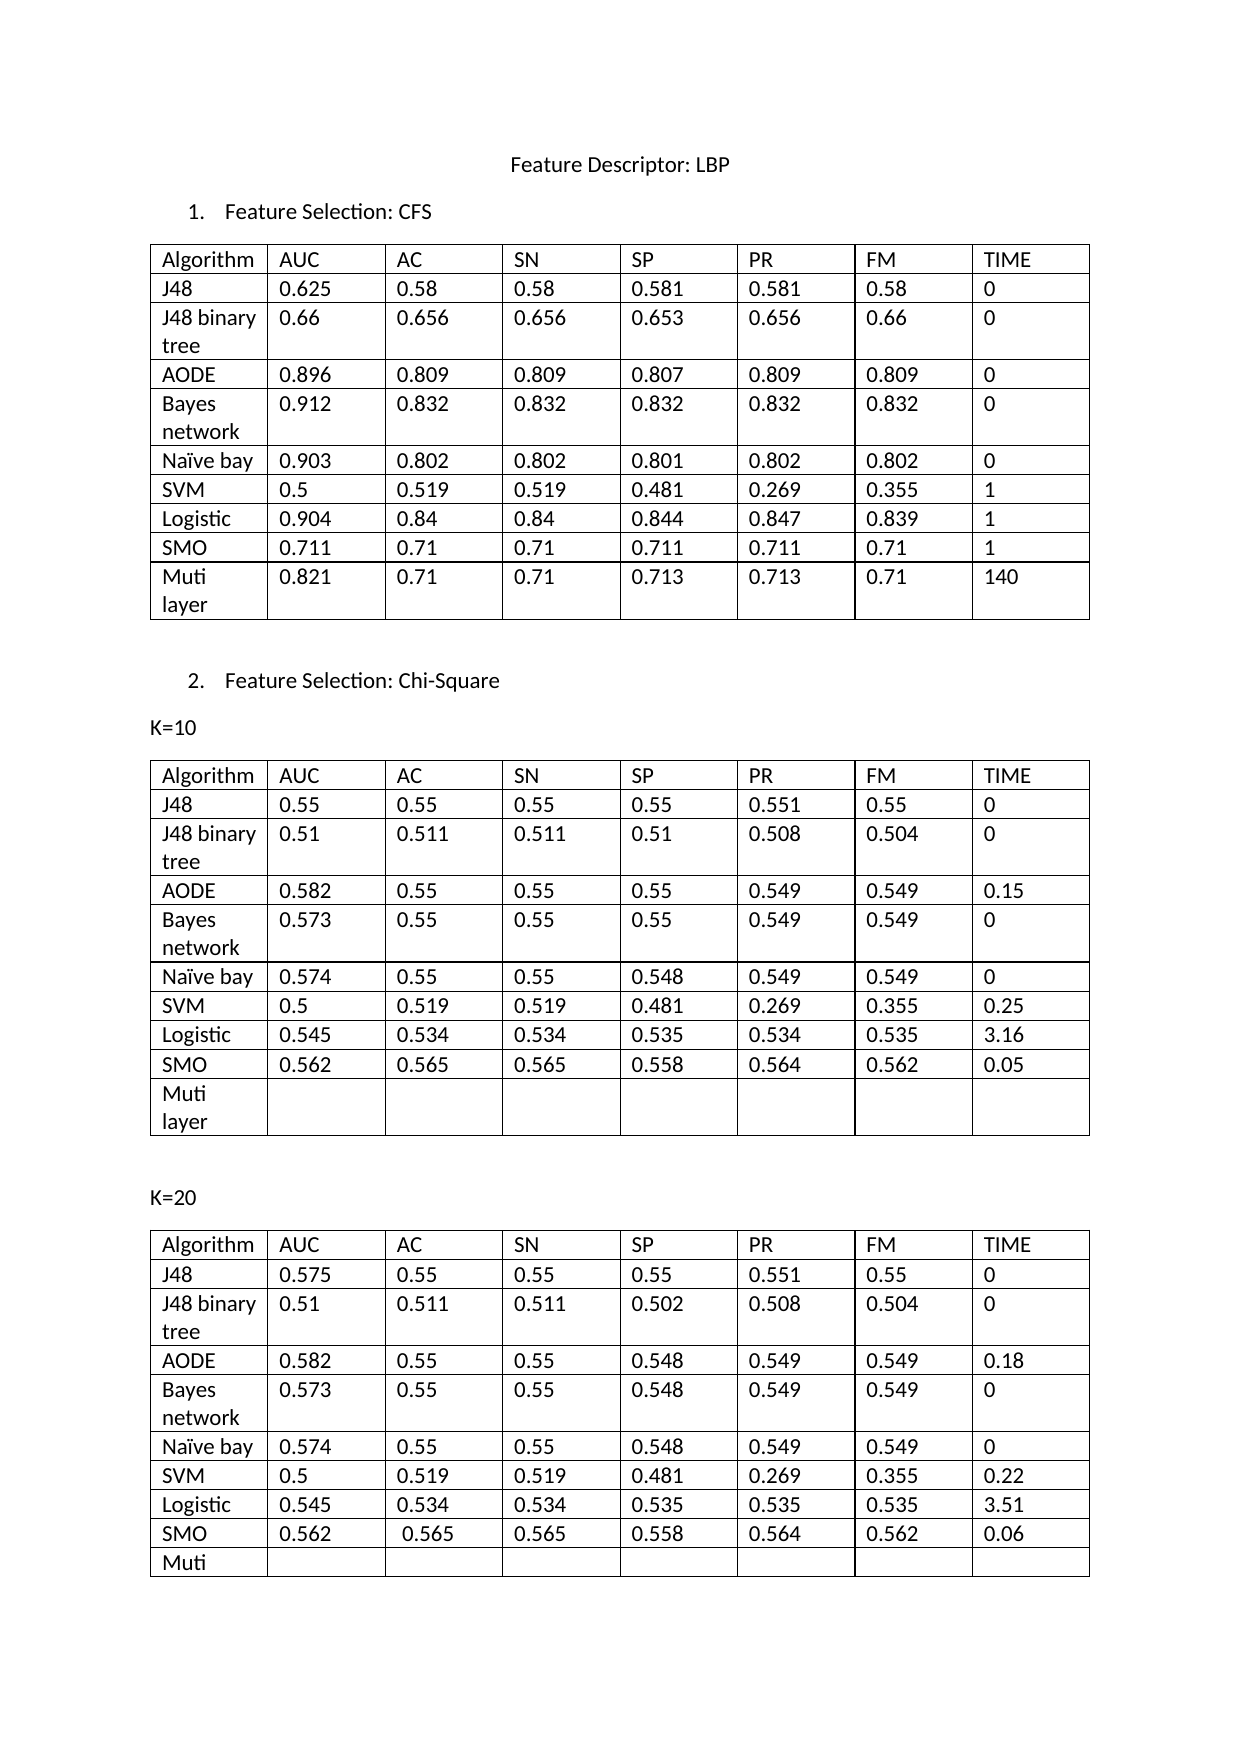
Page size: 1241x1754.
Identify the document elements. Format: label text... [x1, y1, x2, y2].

table_cell 0.581 [621, 274, 737, 302]
table_header PR [738, 245, 854, 273]
table_header PR [738, 761, 854, 789]
table_cell [268, 1079, 385, 1135]
table_cell 0.84 [386, 504, 502, 532]
table_cell 0.551 [738, 790, 854, 818]
table_cell 0.549 [856, 1432, 972, 1460]
table_cell 0.355 [856, 992, 972, 1019]
table_cell 0.355 [856, 1461, 972, 1489]
table_cell 0.548 [621, 1375, 737, 1431]
table_cell 0.55 [386, 790, 502, 818]
table_cell 0.656 [386, 303, 502, 359]
text Feature Descriptor: LBP [150, 150, 1090, 178]
table_cell [503, 1079, 620, 1135]
table_cell 0.711 [268, 533, 385, 561]
table_cell 0.549 [738, 963, 854, 991]
table_cell 1 [973, 533, 1089, 561]
list Feature Selection: CFS [187, 197, 1090, 225]
table_header TIME [973, 1231, 1089, 1259]
table_cell [856, 1548, 972, 1576]
table_cell AODE [151, 360, 267, 388]
table_cell 0.575 [268, 1260, 385, 1288]
text K=10 [150, 713, 1090, 741]
table_cell AODE [151, 1346, 267, 1374]
table_cell 0 [973, 790, 1089, 818]
table_cell 0 [973, 389, 1089, 445]
table_cell 0.582 [268, 1346, 385, 1374]
table_cell 0 [973, 1289, 1089, 1345]
table_cell 140 [973, 563, 1089, 618]
table_cell 0.549 [738, 1346, 854, 1374]
table_cell 0.565 [386, 1519, 502, 1547]
table_cell 0.5 [268, 992, 385, 1019]
table_header Algorithm [151, 245, 267, 273]
table_header AUC [268, 761, 385, 789]
table_cell 0.519 [386, 475, 502, 503]
table_cell 0.545 [268, 1490, 385, 1518]
table_cell 0.839 [856, 504, 972, 532]
table_cell 0.502 [621, 1289, 737, 1345]
table_cell 0 [973, 1260, 1089, 1288]
table_cell 0.504 [856, 819, 972, 875]
table_cell 0.551 [738, 1260, 854, 1288]
table_cell 0.558 [621, 1519, 737, 1547]
table_cell 0.562 [856, 1519, 972, 1547]
table_cell 0.801 [621, 446, 737, 474]
table_cell Bayes network [151, 389, 267, 445]
table_cell 0.802 [386, 446, 502, 474]
table_cell 0.713 [621, 563, 737, 618]
table_cell SMO [151, 1050, 267, 1078]
table_cell 0.5 [268, 1461, 385, 1489]
table_cell 0.565 [386, 1050, 502, 1078]
table_cell 0.22 [973, 1461, 1089, 1489]
table_header SN [503, 1231, 620, 1259]
table_cell AODE [151, 876, 267, 904]
table_cell 0.549 [738, 905, 854, 961]
table_header FM [856, 245, 972, 273]
table_cell 0.809 [386, 360, 502, 388]
table_cell 0.504 [856, 1289, 972, 1345]
table_cell 0.55 [856, 1260, 972, 1288]
table_cell 0.534 [503, 1490, 620, 1518]
table_cell 0 [973, 819, 1089, 875]
table_cell 0.58 [386, 274, 502, 302]
table_cell 0.548 [621, 1346, 737, 1374]
table_cell 0.653 [621, 303, 737, 359]
table_cell Logistic [151, 1490, 267, 1518]
table_cell 0 [973, 274, 1089, 302]
table_cell Muti layer [151, 1548, 267, 1576]
table_header Algorithm [151, 761, 267, 789]
table_cell 0.55 [621, 790, 737, 818]
table_header AC [386, 761, 502, 789]
table_cell 0.535 [738, 1490, 854, 1518]
table_cell 0.55 [503, 905, 620, 961]
table_cell 0.564 [738, 1519, 854, 1547]
table_cell 0.58 [503, 274, 620, 302]
table_cell Bayes network [151, 1375, 267, 1431]
table_cell 0.549 [856, 876, 972, 904]
table_cell 0.84 [503, 504, 620, 532]
table_cell 0.55 [503, 876, 620, 904]
table_cell Naïve bay [151, 1432, 267, 1460]
table_cell [738, 1548, 854, 1576]
table_cell 0.519 [386, 1461, 502, 1489]
table_cell 0.548 [621, 1432, 737, 1460]
table_cell 0.564 [738, 1050, 854, 1078]
table_cell 3.51 [973, 1490, 1089, 1518]
table_cell 0.844 [621, 504, 737, 532]
table_cell 0.713 [738, 563, 854, 618]
table_cell J48 binary tree [151, 303, 267, 359]
table_cell 0.809 [738, 360, 854, 388]
table_cell [386, 1548, 502, 1576]
table_header TIME [973, 761, 1089, 789]
table_cell 0.508 [738, 819, 854, 875]
table_cell 0.549 [856, 905, 972, 961]
table_cell 0.511 [503, 1289, 620, 1345]
table_cell 0.481 [621, 475, 737, 503]
table_cell 0.481 [621, 1461, 737, 1489]
table_cell 0.625 [268, 274, 385, 302]
table_cell 0.809 [503, 360, 620, 388]
table_cell 0.832 [386, 389, 502, 445]
table_cell 0.582 [268, 876, 385, 904]
table_cell 0.269 [738, 1461, 854, 1489]
table_cell 0 [973, 905, 1089, 961]
table_cell 0.55 [268, 790, 385, 818]
table_cell 0.832 [856, 389, 972, 445]
table_header Algorithm [151, 1231, 267, 1259]
table_cell 0.558 [621, 1050, 737, 1078]
table_cell 0 [973, 446, 1089, 474]
table_cell 0.574 [268, 963, 385, 991]
table_cell 0.711 [621, 533, 737, 561]
table_header SP [621, 761, 737, 789]
table_cell Naïve bay [151, 446, 267, 474]
table_cell 0.565 [503, 1050, 620, 1078]
table_header PR [738, 1231, 854, 1259]
table_cell 0.549 [856, 963, 972, 991]
table_cell 0.511 [503, 819, 620, 875]
table_cell [386, 1079, 502, 1135]
table_cell 0.802 [856, 446, 972, 474]
table_cell [973, 1079, 1089, 1135]
table_cell J48 [151, 790, 267, 818]
text K=20 [150, 1183, 1090, 1211]
table_cell 0.562 [856, 1050, 972, 1078]
table_cell 0.51 [621, 819, 737, 875]
table_cell 0.847 [738, 504, 854, 532]
table_cell 0.832 [503, 389, 620, 445]
table_cell 0.71 [856, 563, 972, 618]
table_cell 0.904 [268, 504, 385, 532]
table_cell 0.802 [503, 446, 620, 474]
table_cell 0.535 [856, 1490, 972, 1518]
table_cell Naïve bay [151, 963, 267, 991]
table_cell 0.511 [386, 819, 502, 875]
table_cell 0.18 [973, 1346, 1089, 1374]
table_cell 0.55 [621, 1260, 737, 1288]
table_cell 0.355 [856, 475, 972, 503]
table_cell 0.548 [621, 963, 737, 991]
table_cell 0.55 [386, 905, 502, 961]
table_header AC [386, 1231, 502, 1259]
table_cell J48 binary tree [151, 819, 267, 875]
table_cell [973, 1548, 1089, 1576]
table_cell 0.581 [738, 274, 854, 302]
table_cell Bayes network [151, 905, 267, 961]
table_cell 0.55 [503, 1346, 620, 1374]
table_cell 0.55 [386, 1346, 502, 1374]
table_cell 0.549 [738, 1432, 854, 1460]
table_cell 0.534 [386, 1021, 502, 1049]
table_cell 0.802 [738, 446, 854, 474]
table_cell SMO [151, 1519, 267, 1547]
table_cell 0.71 [386, 533, 502, 561]
table_cell 0.519 [503, 992, 620, 1019]
table_cell 0.55 [621, 876, 737, 904]
table_cell 0.519 [503, 475, 620, 503]
table_cell [621, 1079, 737, 1135]
table_cell 0.534 [738, 1021, 854, 1049]
table_cell 3.16 [973, 1021, 1089, 1049]
table_cell SMO [151, 533, 267, 561]
table_cell 0.534 [503, 1021, 620, 1049]
table_cell [621, 1548, 737, 1576]
table_cell 0.809 [856, 360, 972, 388]
table_cell 0.58 [856, 274, 972, 302]
table_cell 0.66 [268, 303, 385, 359]
table_cell 0.269 [738, 475, 854, 503]
table_cell 0.55 [503, 1375, 620, 1431]
table_header SP [621, 1231, 737, 1259]
table_cell 0.55 [503, 1432, 620, 1460]
table_cell SVM [151, 992, 267, 1019]
table_cell 0 [973, 1432, 1089, 1460]
table_cell SVM [151, 475, 267, 503]
table_cell 0.05 [973, 1050, 1089, 1078]
table_cell 0.55 [386, 1260, 502, 1288]
table_cell 0.519 [503, 1461, 620, 1489]
table_cell 0 [973, 1375, 1089, 1431]
table_cell 0.519 [386, 992, 502, 1019]
table_header SP [621, 245, 737, 273]
table_cell 0.481 [621, 992, 737, 1019]
table_cell 0.565 [503, 1519, 620, 1547]
table_header AC [386, 245, 502, 273]
table_cell 0.656 [503, 303, 620, 359]
table_cell Logistic [151, 504, 267, 532]
table_cell 0.508 [738, 1289, 854, 1345]
table_cell 0.896 [268, 360, 385, 388]
table_cell 0 [973, 303, 1089, 359]
table_cell 0.534 [386, 1490, 502, 1518]
table_cell 1 [973, 504, 1089, 532]
table_cell 0.66 [856, 303, 972, 359]
table_cell 0.535 [856, 1021, 972, 1049]
table_header TIME [973, 245, 1089, 273]
table_cell [268, 1548, 385, 1576]
table_cell 0.71 [386, 563, 502, 618]
table_cell 0.807 [621, 360, 737, 388]
table_cell 0.55 [503, 790, 620, 818]
table_cell 0.55 [621, 905, 737, 961]
table_cell 0.71 [503, 563, 620, 618]
table_cell 0.71 [856, 533, 972, 561]
table_cell 0.549 [856, 1375, 972, 1431]
table_cell 0.55 [503, 963, 620, 991]
table_header AUC [268, 1231, 385, 1259]
table_cell 0.5 [268, 475, 385, 503]
table_cell 0.06 [973, 1519, 1089, 1547]
table_cell 0.562 [268, 1050, 385, 1078]
list Feature Selection: Chi-Square [187, 666, 1090, 694]
table_header SN [503, 245, 620, 273]
table_cell 0.535 [621, 1021, 737, 1049]
table_cell 0.545 [268, 1021, 385, 1049]
table_cell 0.711 [738, 533, 854, 561]
table_cell 0.821 [268, 563, 385, 618]
table_cell 0.55 [386, 1432, 502, 1460]
table_cell [738, 1079, 854, 1135]
table_cell 0.832 [738, 389, 854, 445]
table_cell 0.656 [738, 303, 854, 359]
table_cell 0.903 [268, 446, 385, 474]
table_cell SVM [151, 1461, 267, 1489]
table_cell 0.269 [738, 992, 854, 1019]
table_cell 0.573 [268, 1375, 385, 1431]
table_cell 0.51 [268, 1289, 385, 1345]
table_cell 1 [973, 475, 1089, 503]
table_header FM [856, 761, 972, 789]
table_header AUC [268, 245, 385, 273]
table_cell 0.51 [268, 819, 385, 875]
table_cell 0.535 [621, 1490, 737, 1518]
table_cell 0.549 [738, 1375, 854, 1431]
table_cell 0 [973, 963, 1089, 991]
table_cell 0.573 [268, 905, 385, 961]
table_cell 0.55 [386, 963, 502, 991]
table_cell 0.15 [973, 876, 1089, 904]
table_cell J48 binary tree [151, 1289, 267, 1345]
table_cell 0.25 [973, 992, 1089, 1019]
table_cell 0.55 [856, 790, 972, 818]
table_cell J48 [151, 274, 267, 302]
table_cell 0.55 [386, 1375, 502, 1431]
table_cell Logistic [151, 1021, 267, 1049]
table_cell 0.71 [503, 533, 620, 561]
table_cell 0.55 [503, 1260, 620, 1288]
table_cell [856, 1079, 972, 1135]
table_cell Muti layer [151, 563, 267, 618]
table_cell 0 [973, 360, 1089, 388]
table_cell [503, 1548, 620, 1576]
table_cell 0.574 [268, 1432, 385, 1460]
table_cell 0.832 [621, 389, 737, 445]
table_cell 0.55 [386, 876, 502, 904]
table_cell 0.511 [386, 1289, 502, 1345]
table_cell Muti layer [151, 1079, 267, 1135]
table_cell J48 [151, 1260, 267, 1288]
table_cell 0.562 [268, 1519, 385, 1547]
table_header FM [856, 1231, 972, 1259]
table_header SN [503, 761, 620, 789]
table_cell 0.912 [268, 389, 385, 445]
table_cell 0.549 [856, 1346, 972, 1374]
table_cell 0.549 [738, 876, 854, 904]
